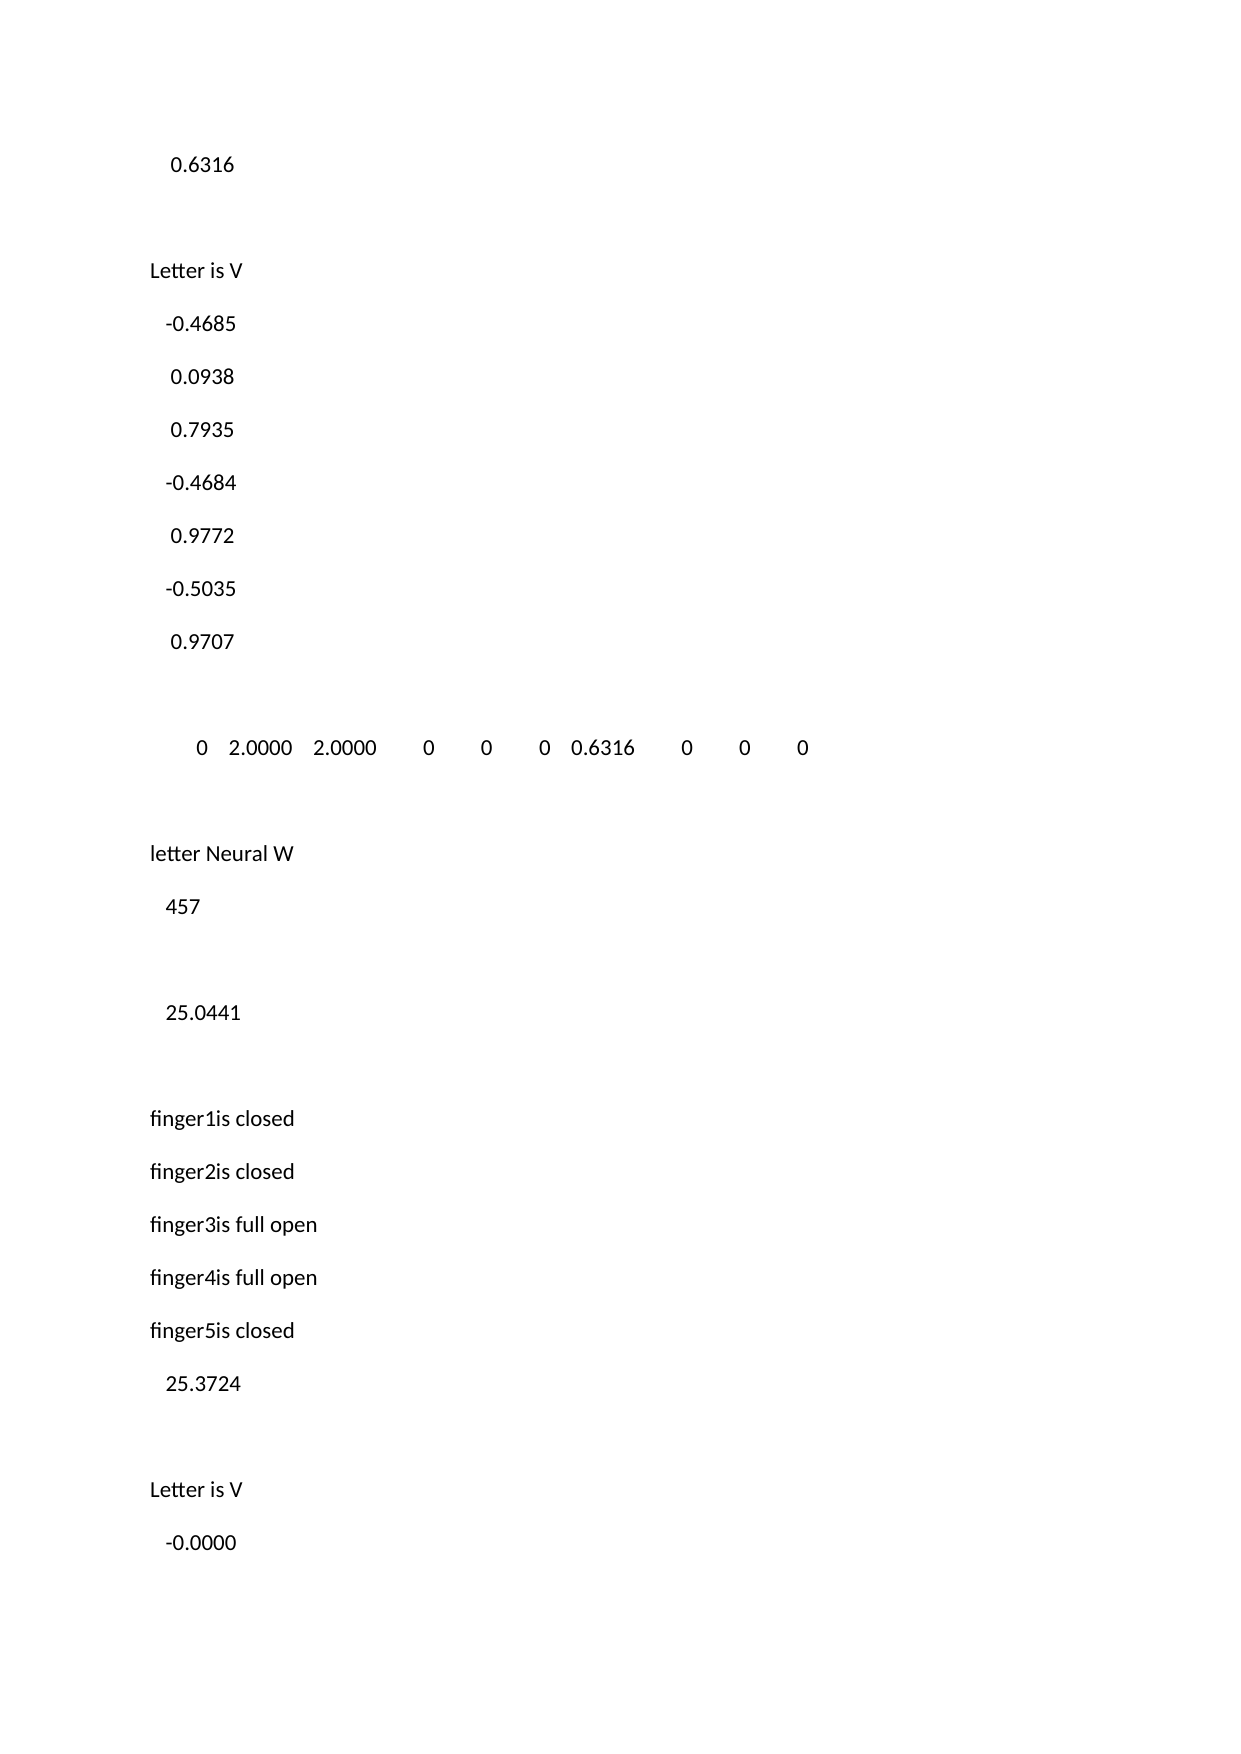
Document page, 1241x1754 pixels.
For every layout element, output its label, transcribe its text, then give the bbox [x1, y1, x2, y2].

text finger2is closed [150, 1157, 1090, 1185]
text 457 [150, 892, 1090, 920]
text 25.0441 [150, 998, 1090, 1026]
text Letter is V [150, 256, 1090, 284]
text finger4is full open [150, 1263, 1090, 1291]
text finger3is full open [150, 1210, 1090, 1238]
text letter Neural W [150, 839, 1090, 867]
text Letter is V [150, 1476, 1090, 1503]
text 0.9772 [150, 521, 1090, 549]
text 0.6316 [150, 150, 1090, 178]
text 0 2.0000 2.0000 0 0 0 0.6316 0 0 0 [150, 733, 1090, 761]
text -0.5035 [150, 574, 1090, 602]
text finger1is closed [150, 1104, 1090, 1132]
text 25.3724 [150, 1369, 1090, 1397]
text 0.7935 [150, 415, 1090, 443]
text 0.9707 [150, 627, 1090, 655]
text -0.0000 [150, 1528, 1090, 1557]
text -0.4684 [150, 468, 1090, 496]
text finger5is closed [150, 1316, 1090, 1344]
text 0.0938 [150, 362, 1090, 390]
text -0.4685 [150, 309, 1090, 337]
